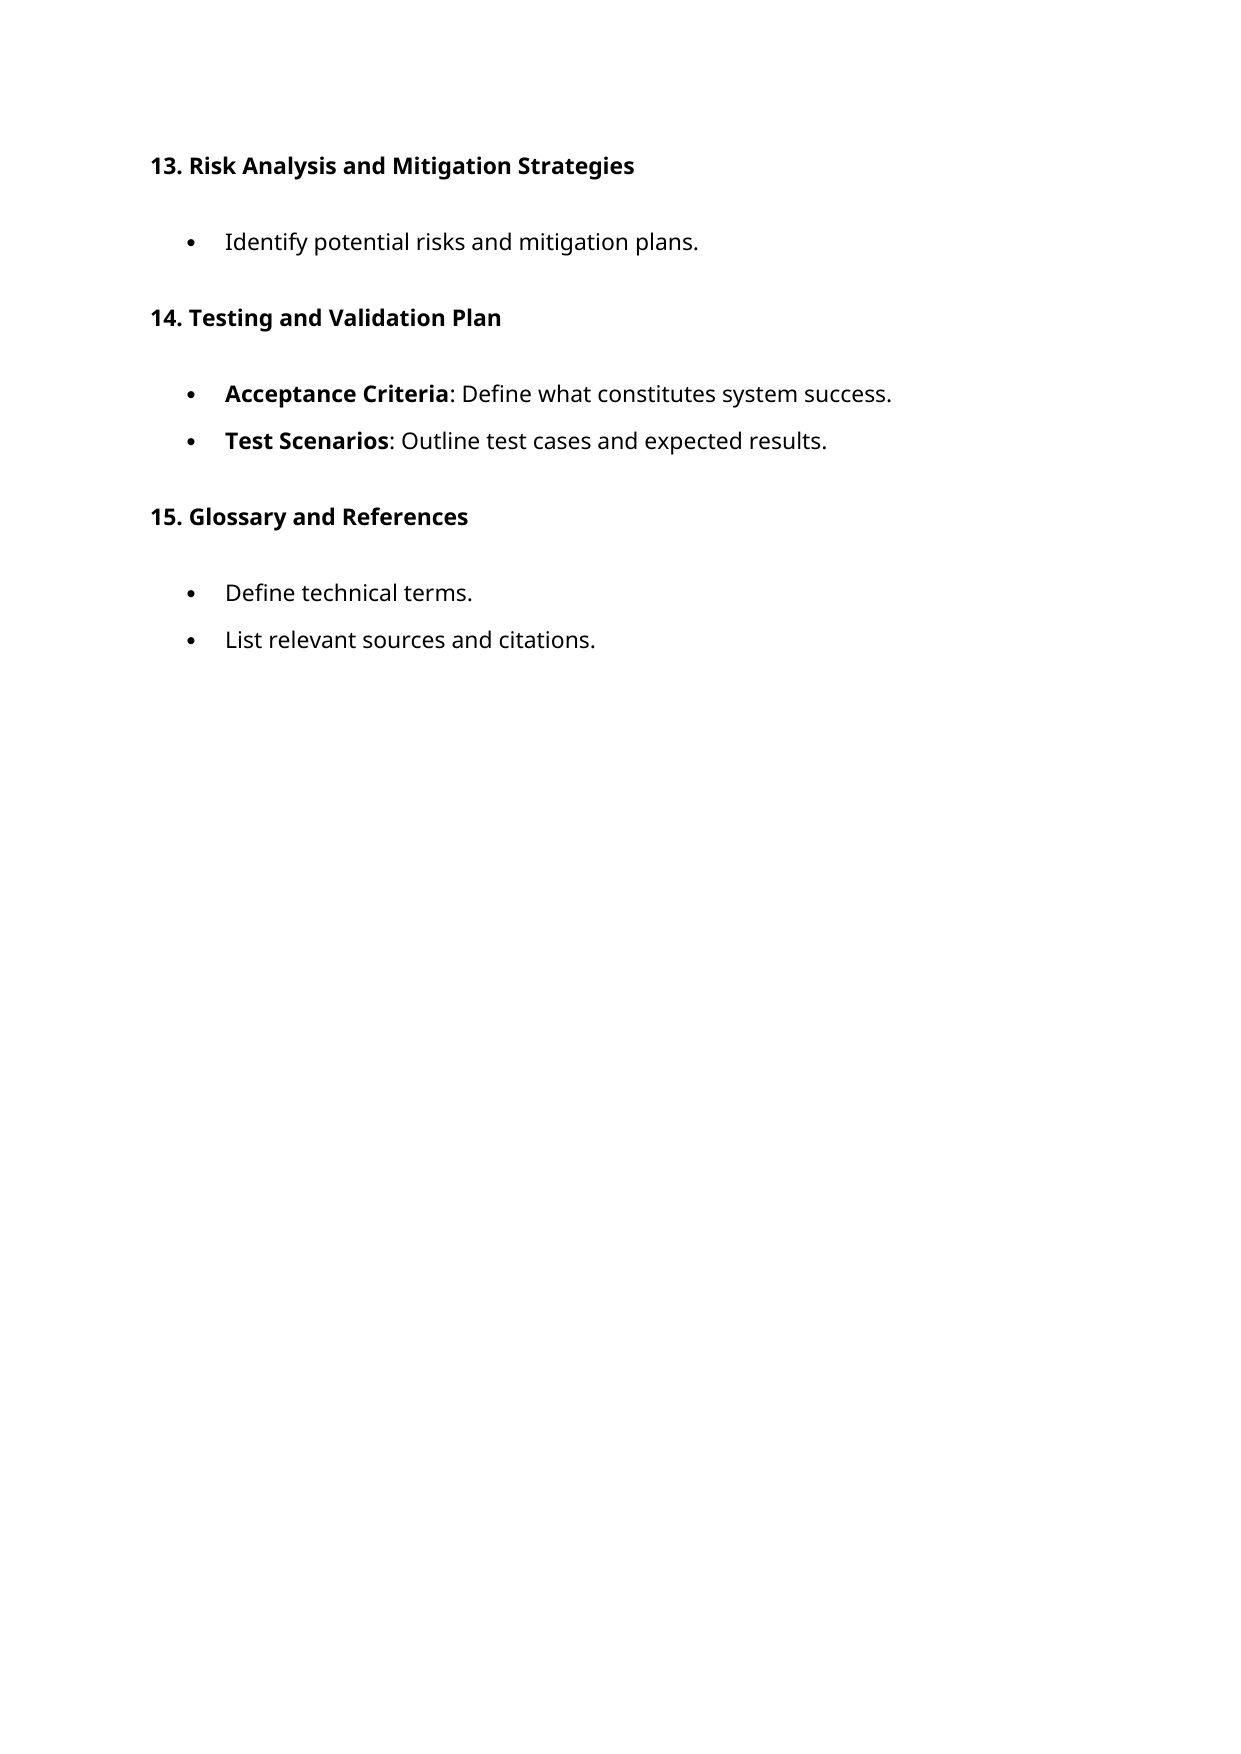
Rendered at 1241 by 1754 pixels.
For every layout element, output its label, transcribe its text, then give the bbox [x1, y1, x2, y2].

list Acceptance Criteria: Define what constitutes system success. [187, 378, 1090, 409]
list Define technical terms. [187, 577, 1090, 608]
text 15. Glossary and References [150, 501, 1090, 532]
text 13. Risk Analysis and Mitigation Strategies [150, 150, 1090, 181]
list List relevant sources and citations. [187, 624, 1090, 655]
list Identify potential risks and mitigation plans. [187, 226, 1090, 257]
text 14. Testing and Validation Plan [150, 302, 1090, 333]
list Test Scenarios: Outline test cases and expected results. [187, 425, 1090, 456]
